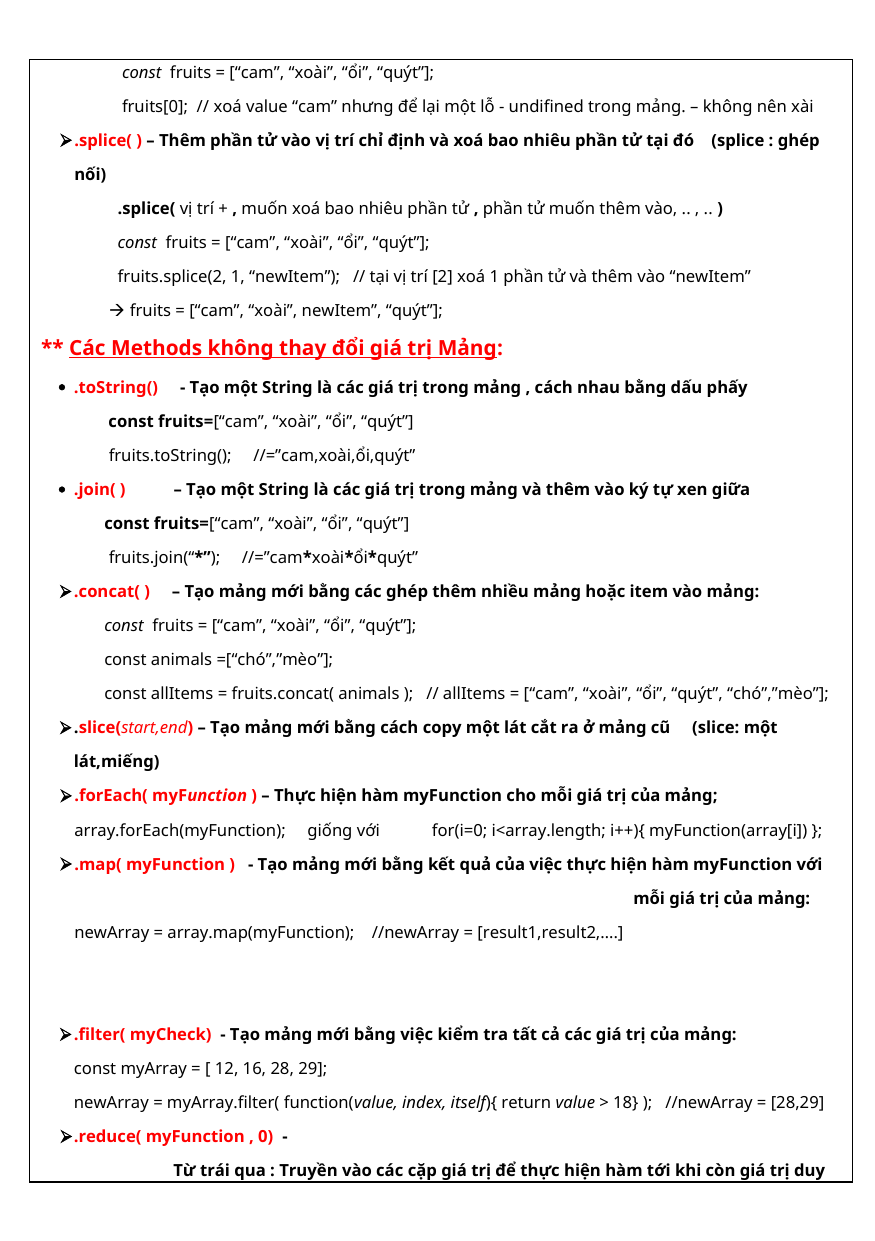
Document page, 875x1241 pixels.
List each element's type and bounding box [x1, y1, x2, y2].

table_cell [30, 60, 852, 1181]
